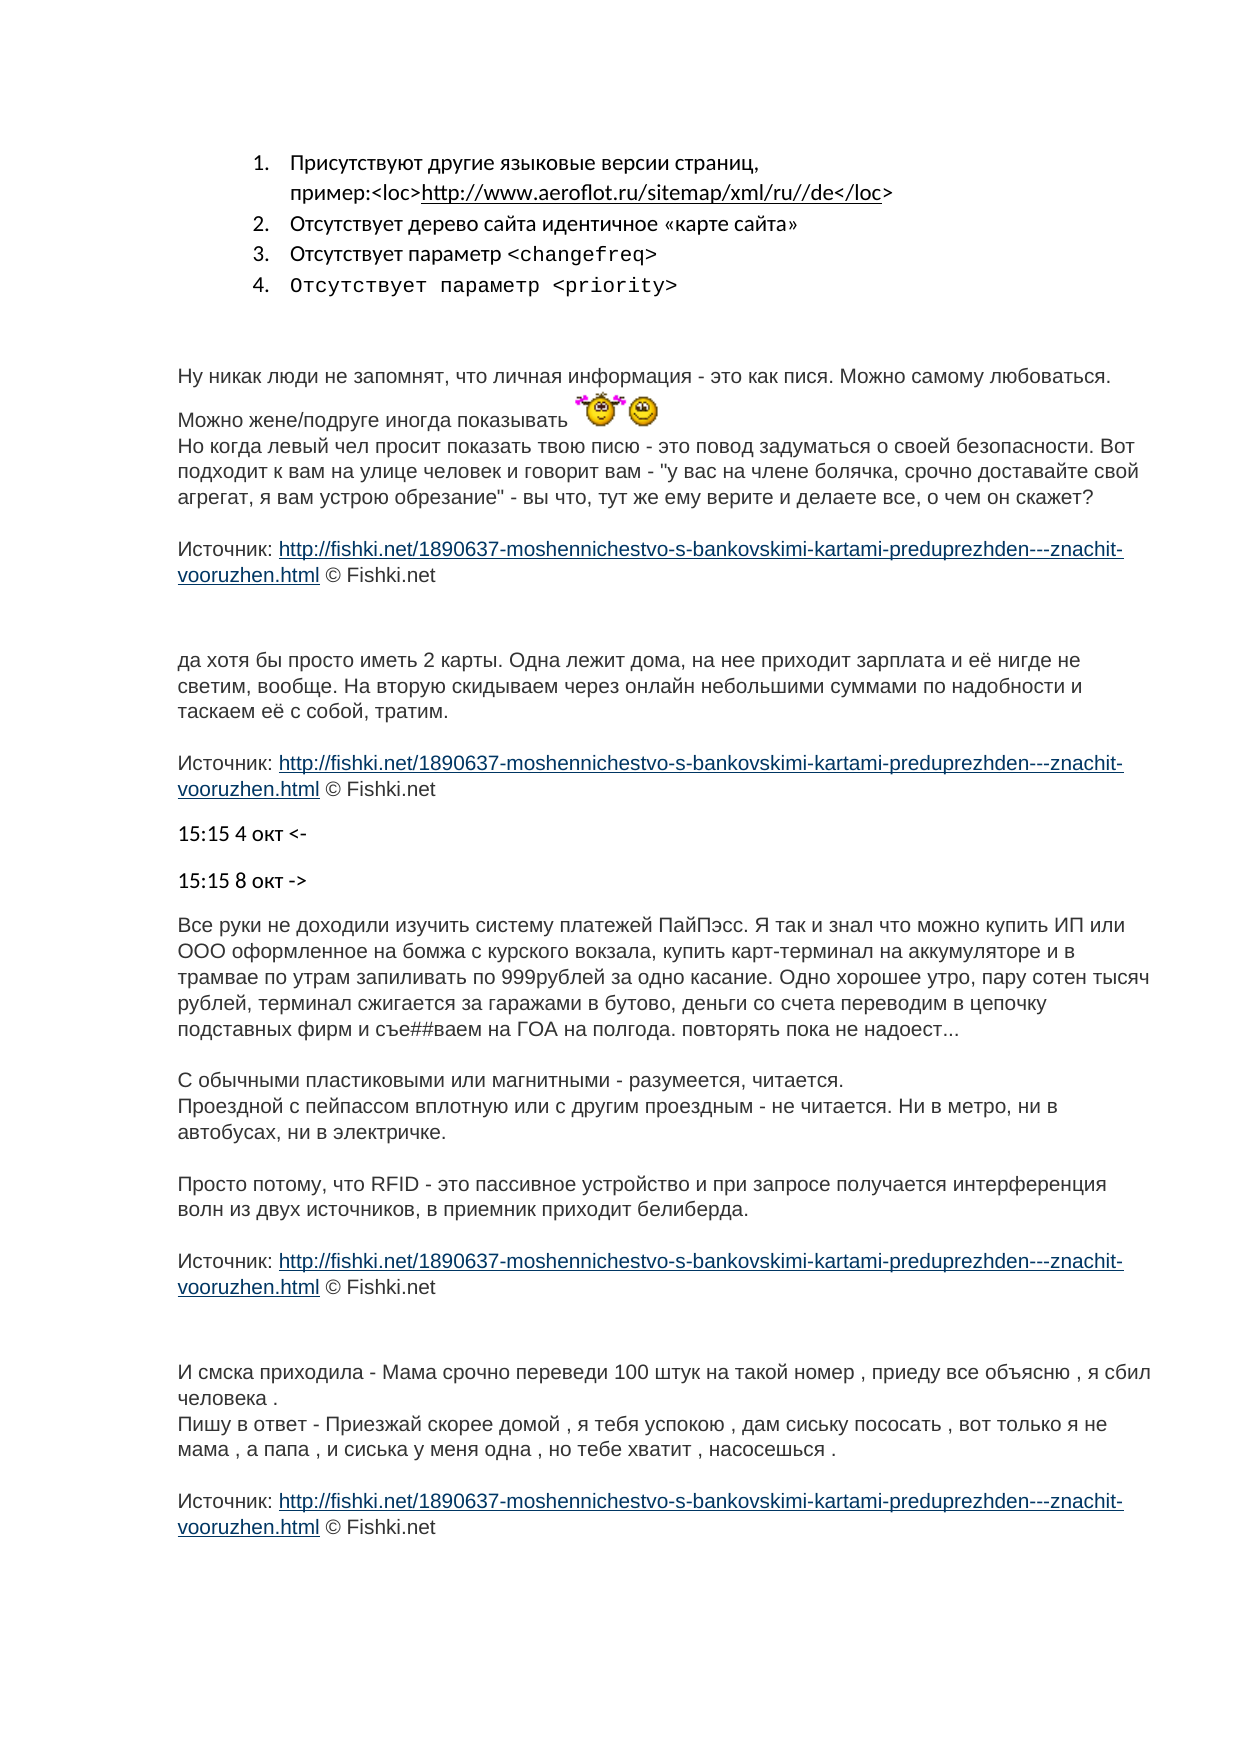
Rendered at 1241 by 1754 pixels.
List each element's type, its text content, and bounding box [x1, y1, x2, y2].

text Все руки не доходили изучить систему платежей ПайПэсс. Я так и знал что можно купить ИП или ООО оформленное на бомжа с курского вокзала, купить карт-терминал на аккумуляторе и в трамвае по утрам запиливать по 999рублей за одно касание. Одно хорошее утро, пару сотен тысяч рублей, терминал сжигается за гаражами в бутово, деньги со счета переводим в цепочку подставных фирм и съе##ваем на ГОА на полгода. повторять пока не надоест... С обычными пластиковыми или магнитными - разумеется, читается. Проездной с пейпассом вплотную или с другим проездным - не читается. Ни в метро, ни в автобусах, ни в электричке. Просто потому, что RFID - это пассивное устройство и при запросе получается интерференция волн из двух источников, в приемник приходит белиберда. Источник: http://fishki.net/1890637-moshennichestvo-s-bankovskimi-kartami-preduprezhden---znachit-vooruzhen.html © Fishki.net [177, 913, 1152, 1299]
text И смска приходила - Мама срочно переведи 100 штук на такой номер , приеду все объясню , я сбил человека . Пишу в ответ - Приезжай скорее домой , я тебя успокою , дам сиську пососать , вот только я не мама , а папа , и сиська у меня одна , но тебе хватит , насосешься . Источник: http://fishki.net/1890637-moshennichestvo-s-bankovskimi-kartami-preduprezhden---znachit-vooruzhen.html © Fishki.net [177, 1384, 1152, 1539]
text 15:15 8 окт -> [177, 866, 1152, 894]
list Присутствуют другие языковые версии страниц, пример:<loc>http://www.aeroflot.ru/sitemap/xml/ru//de</loc> [252, 148, 1152, 207]
list Отсутствует дерево сайта идентичное «карте сайта» [252, 209, 1152, 237]
picture [574, 389, 661, 428]
text 15:15 4 окт <- [177, 819, 1152, 847]
text Ну никак люди не запомнят, что личная информация - это как пися. Можно самому любоваться. Можно жене/подруге иногда показывать Но когда левый чел просит показать твою писю - это повод задуматься о своей безопасности. Вот подходит к вам на улице человек и говорит вам - "у вас на члене болячка, срочно доставайте свой агрегат, я вам устрою обрезание" - вы что, тут же ему верите и делаете все, о чем он скажет? Источник: http://fishki.net/1890637-moshennichestvo-s-bankovskimi-kartami-preduprezhden---znachit-vooruzhen.html © Fishki.net [177, 364, 1152, 587]
list Отсутствует параметр <priority> [252, 270, 1152, 298]
list Отсутствует параметр <changefreq> [252, 239, 1152, 267]
text да хотя бы просто иметь 2 карты. Одна лежит дома, на нее приходит зарплата и её нигде не светим, вообще. На вторую скидываем через онлайн небольшими суммами по надобности и таскаем её с собой, тратим. Источник: http://fishki.net/1890637-moshennichestvo-s-bankovskimi-kartami-preduprezhden---znachit-vooruzhen.html © Fishki.net [177, 648, 1152, 801]
